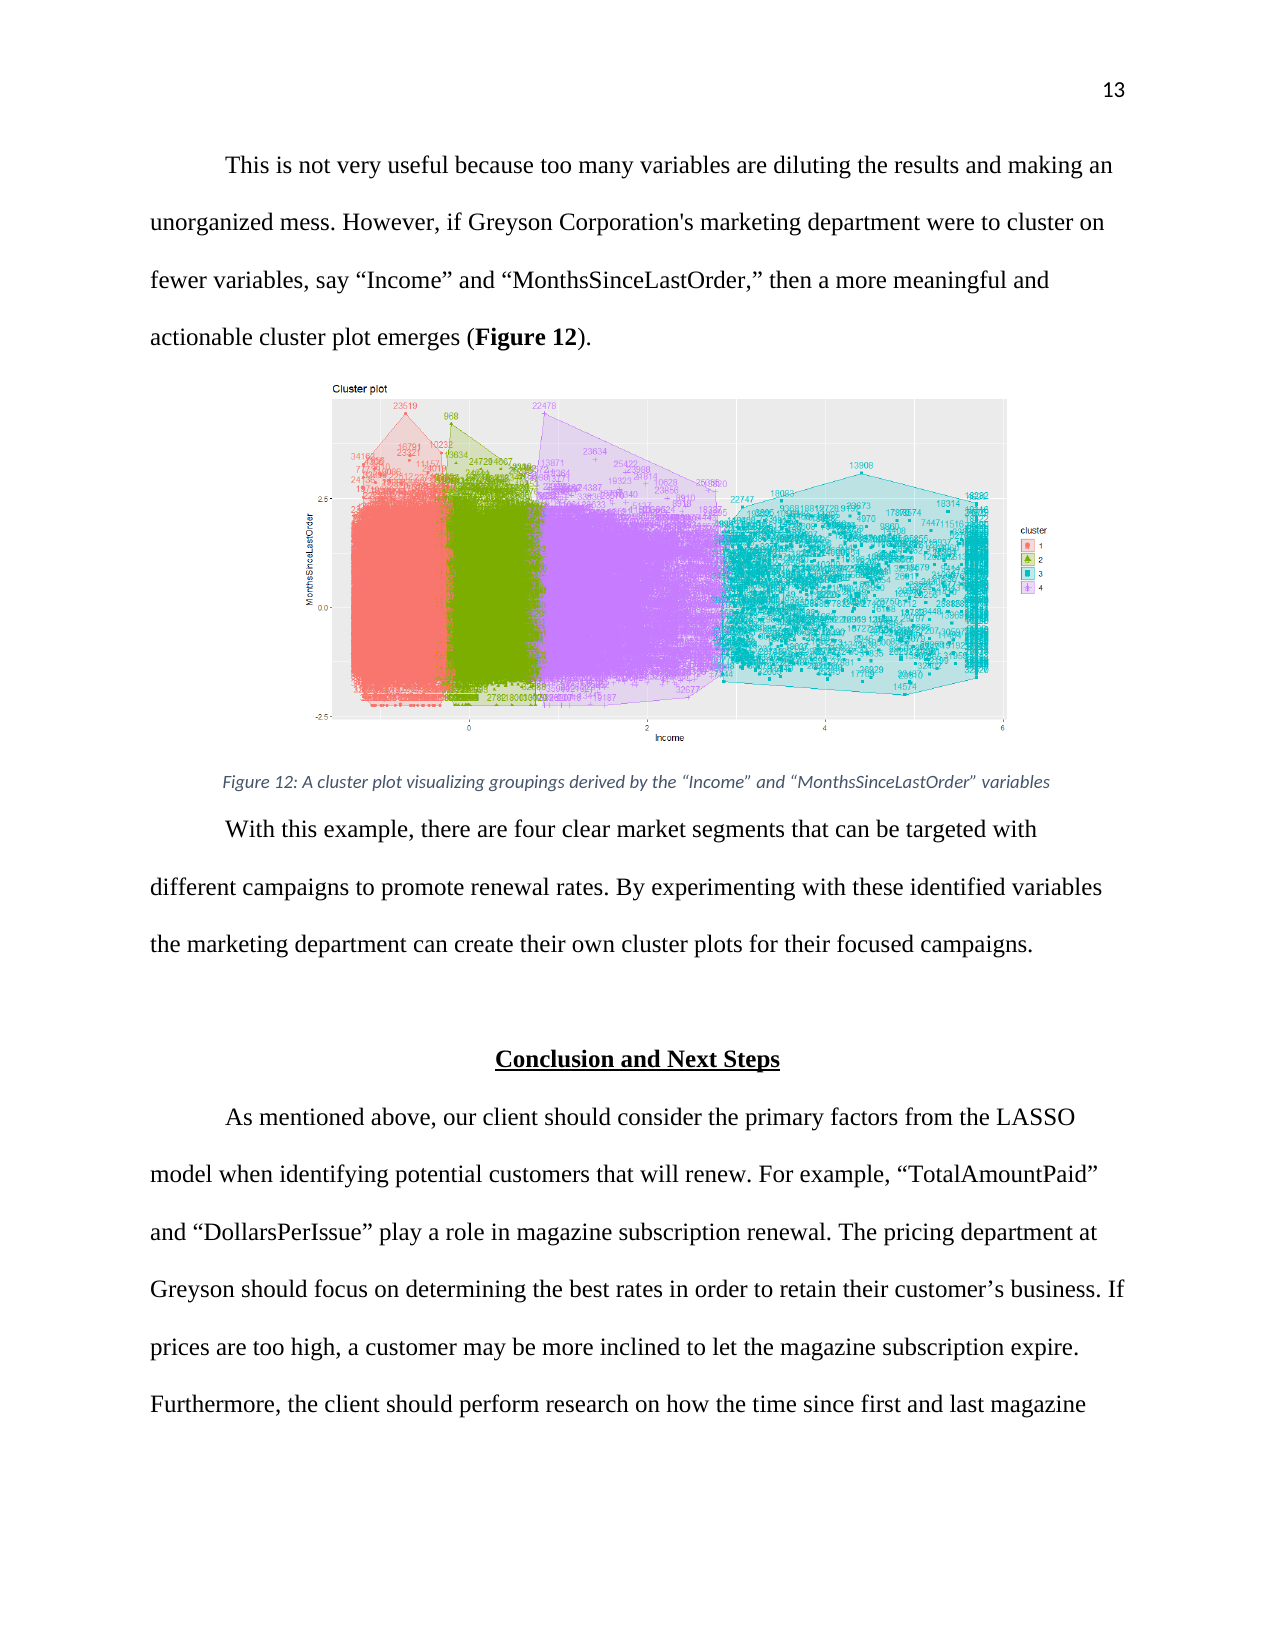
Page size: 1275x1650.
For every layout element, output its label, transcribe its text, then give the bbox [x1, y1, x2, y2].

text Conclusion and Next Steps [150, 1044, 1125, 1073]
text This is not very useful because too many variables are diluting the results and making an unorganized mess. However, if Greyson Corporation's marketing department were to cluster on fewer variables, say “Income” and “MonthsSinceLastOrder,” then a more meaningful and actionable cluster plot emerges (Figure 12). [150, 150, 1125, 351]
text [150, 1102, 1125, 1418]
picture [300, 380, 1050, 743]
text With this example, there are four clear market segments that can be targeted with different campaigns to promote renewal rates. By experimenting with these identified variables the marketing department can create their own cluster plots for their focused campaigns. [150, 814, 1125, 958]
text Figure 12: A cluster plot visualizing groupings derived by the “Income” and “MonthsSinceLastOrder” variables [150, 771, 1125, 793]
